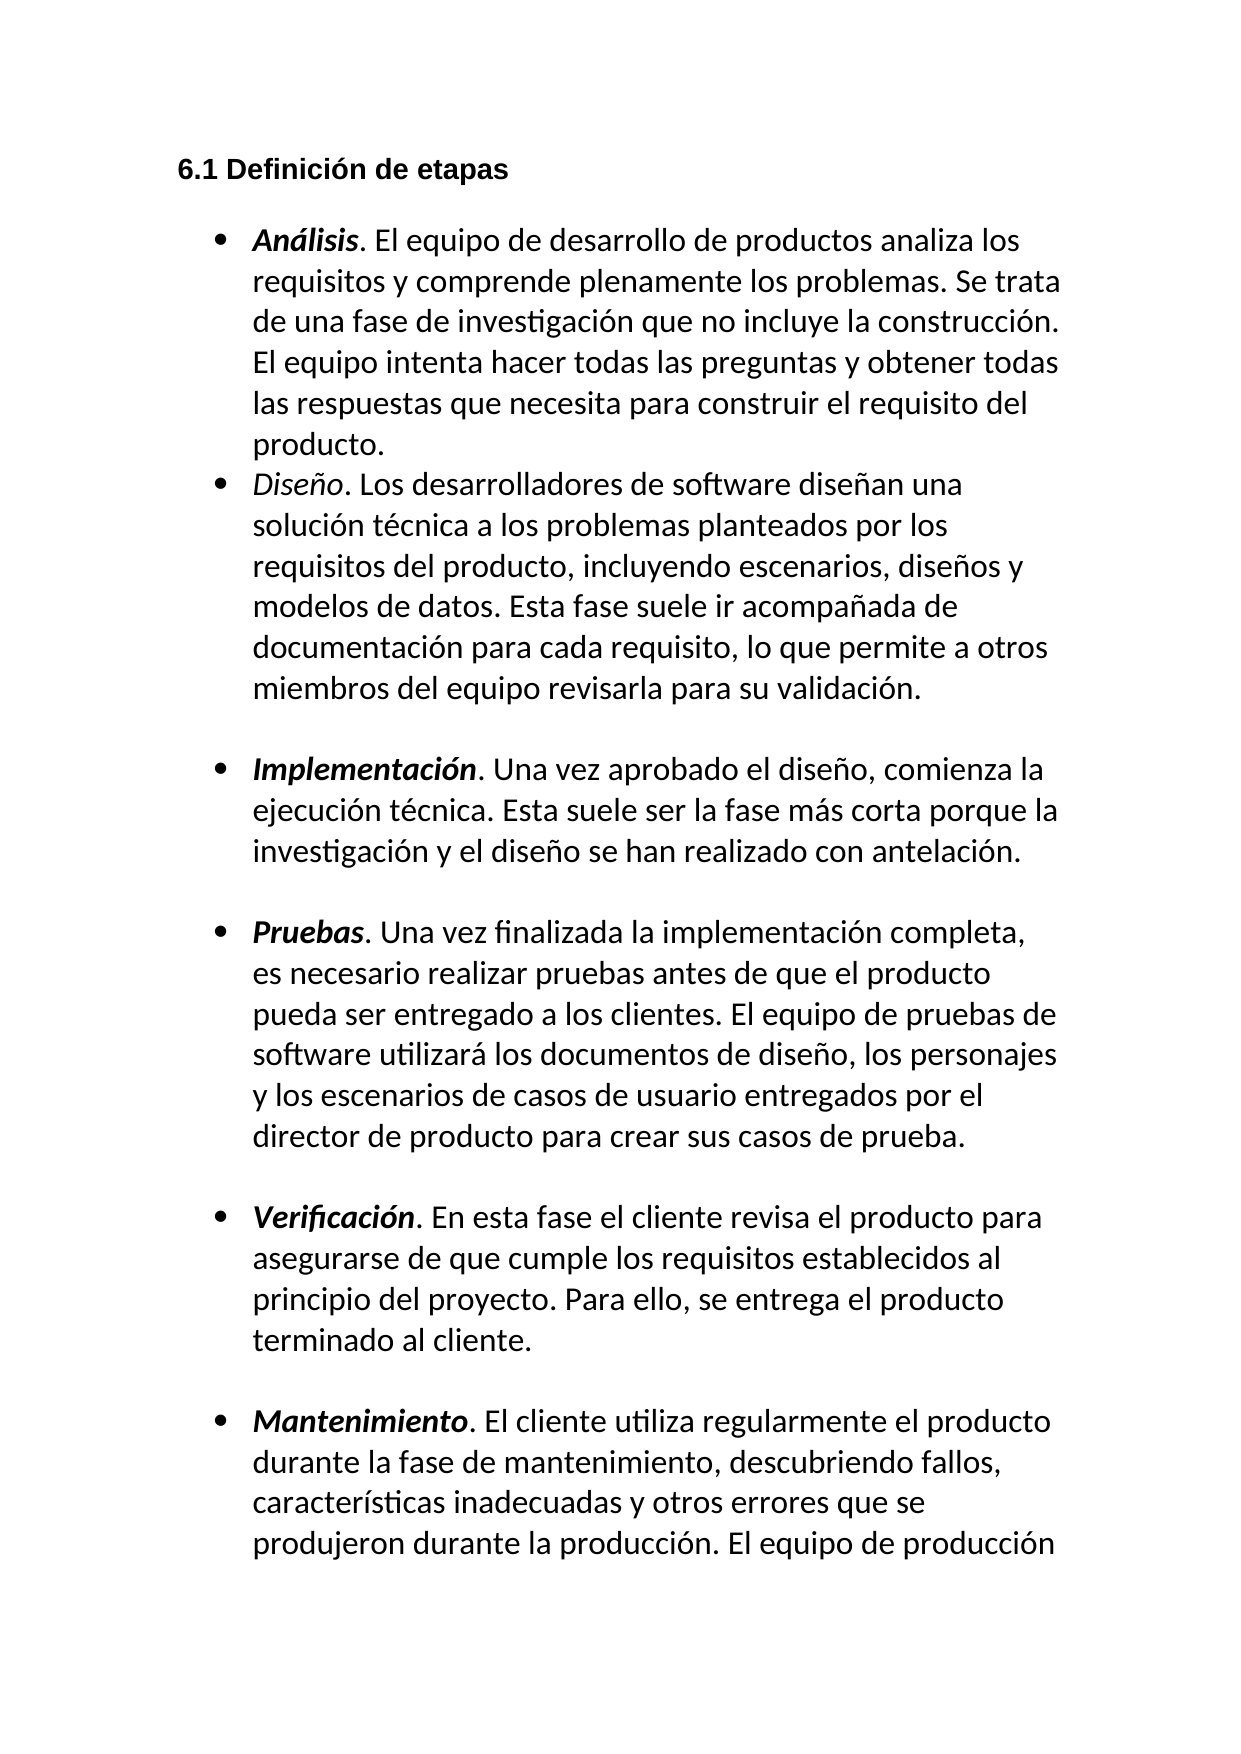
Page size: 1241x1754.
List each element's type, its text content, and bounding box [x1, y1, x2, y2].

list Verificación. En esta fase el cliente revisa el producto para asegurarse de que cumple los requisitos establecidos al principio del proyecto. Para ello, se entrega el producto terminado al cliente. [215, 1196, 1063, 1359]
list Diseño. Los desarrolladores de software diseñan una solución técnica a los problemas planteados por los requisitos del producto, incluyendo escenarios, diseños y modelos de datos. Esta fase suele ir acompañada de documentación para cada requisito, lo que permite a otros miembros del equipo revisarla para su validación. [215, 463, 1063, 708]
list Implementación. Una vez aprobado el diseño, comienza la ejecución técnica. Esta suele ser la fase más corta porque la investigación y el diseño se han realizado con antelación. [215, 748, 1063, 871]
list Análisis. El equipo de desarrollo de productos analiza los requisitos y comprende plenamente los problemas. Se trata de una fase de investigación que no incluye la construcción. El equipo intenta hacer todas las preguntas y obtener todas las respuestas que necesita para construir el requisito del producto. [215, 219, 1063, 463]
list Pruebas. Una vez finalizada la implementación completa, es necesario realizar pruebas antes de que el producto pueda ser entregado a los clientes. El equipo de pruebas de software utilizará los documentos de diseño, los personajes y los escenarios de casos de usuario entregados por el director de producto para crear sus casos de prueba. [215, 911, 1063, 1156]
subtitle 6.1 Definición de etapas [177, 152, 1063, 185]
